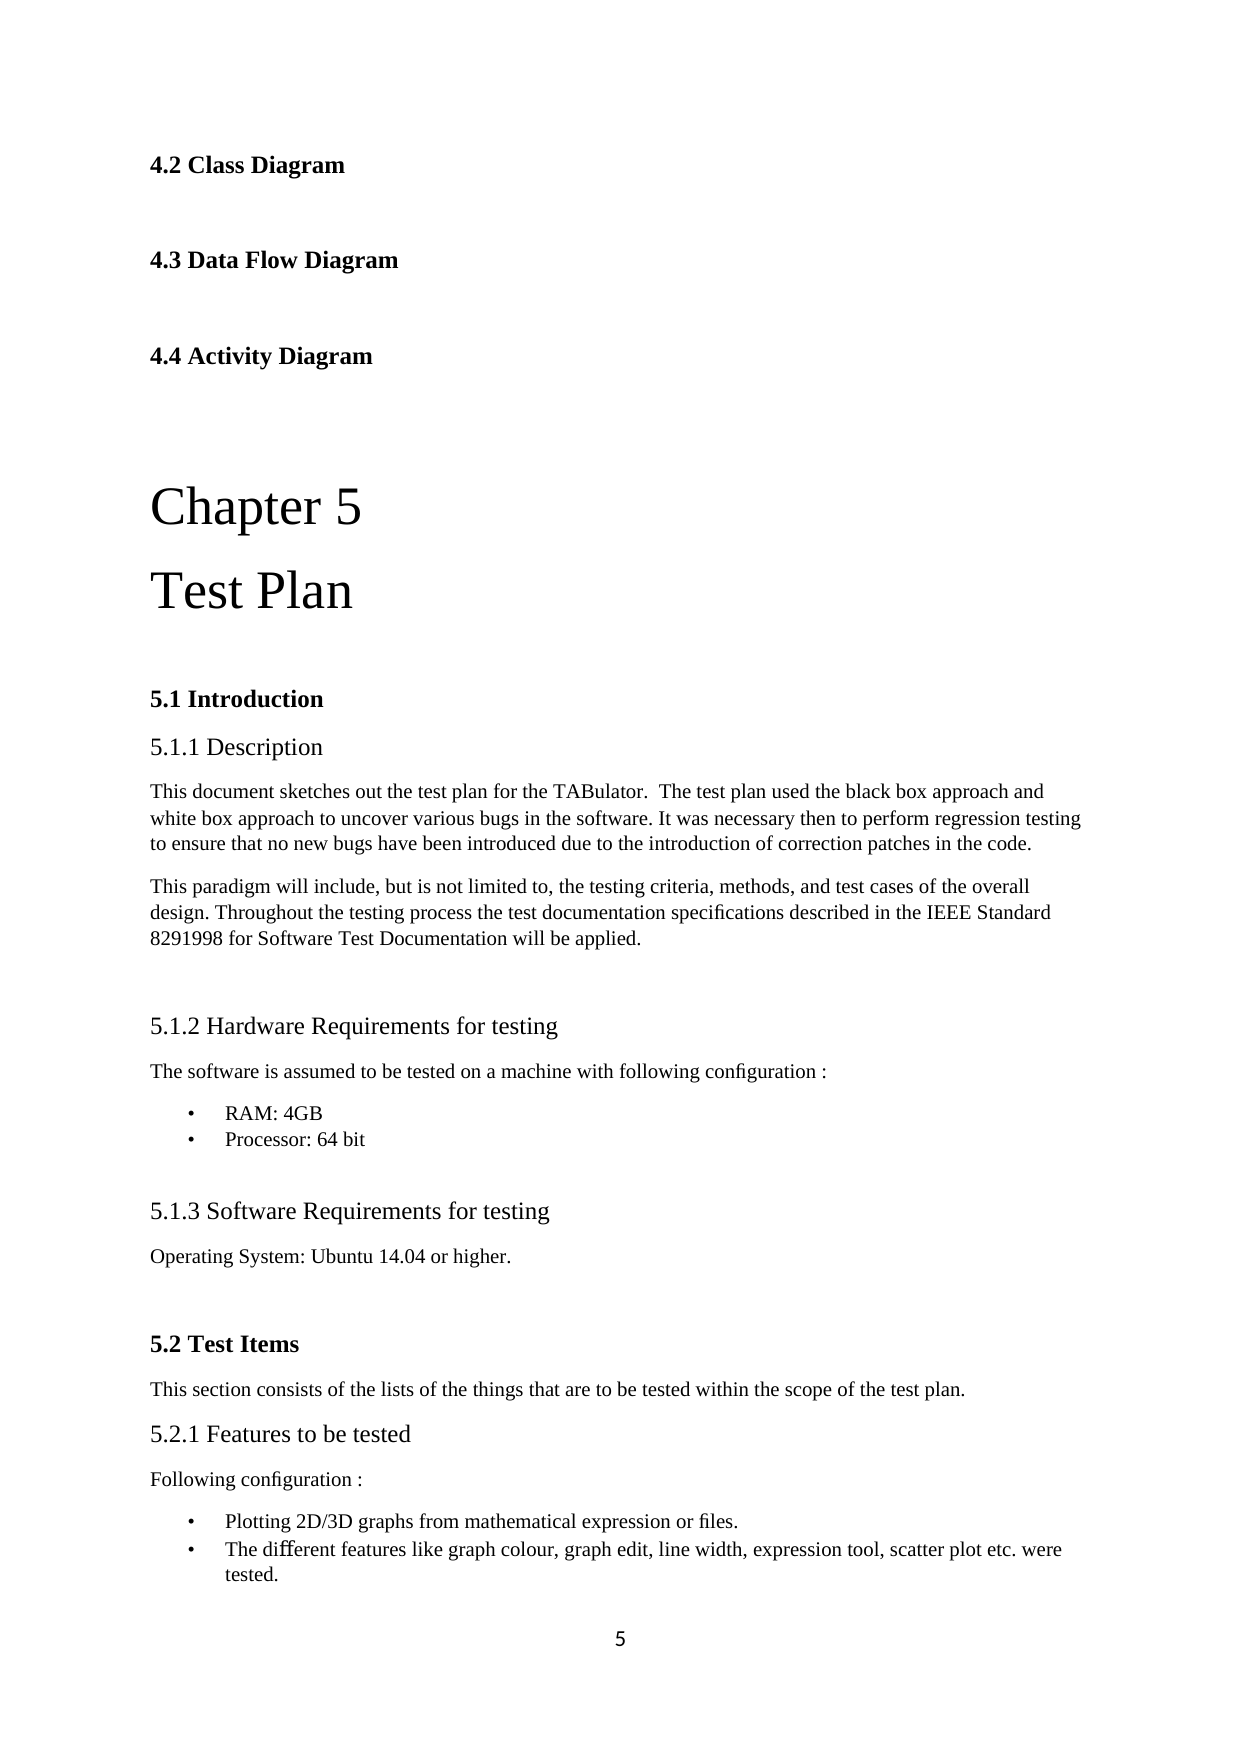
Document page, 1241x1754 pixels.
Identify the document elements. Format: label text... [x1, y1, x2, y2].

text 5.2.1 Features to be tested [150, 1419, 1090, 1448]
text Following conﬁguration : [150, 1467, 1090, 1491]
text 4.4 Activity Diagram [150, 341, 1090, 369]
list The diﬀerent features like graph colour, graph edit, line width, expression tool, scatter plot etc. were tested. [187, 1535, 1090, 1586]
text The software is assumed to be tested on a machine with following conﬁguration : [150, 1059, 1090, 1083]
text This section consists of the lists of the things that are to be tested within the scope of the test plan. [150, 1376, 1090, 1401]
text 5.1.2 Hardware Requirements for testing [150, 1011, 1090, 1040]
text 5.2 Test Items [150, 1329, 1090, 1357]
text Test Plan [150, 558, 1090, 620]
text This document sketches out the test plan for the TABulator. The test plan used the black box approach and white box approach to uncover various bugs in the software. It was necessary then to perform regression testing to ensure that no new bugs have been introduced due to the introduction of correction patches in the code. [150, 779, 1090, 855]
text This paradigm will include, but is not limited to, the testing criteria, methods, and test cases of the overall design. Throughout the testing process the test documentation speciﬁcations described in the IEEE Standard 8291998 for Software Test Documentation will be applied. [150, 874, 1090, 950]
text 5.1 Introduction [150, 684, 1090, 713]
text Operating System: Ubuntu 14.04 or higher. [150, 1243, 1090, 1268]
text 4.3 Data Flow Diagram [150, 245, 1090, 274]
text 5.1.1 Description [150, 732, 1090, 761]
text Chapter 5 [150, 474, 1090, 536]
text 4.2 Class Diagram [150, 150, 1090, 179]
list RAM: 4GB [187, 1101, 1090, 1125]
list Processor: 64 bit [187, 1127, 1090, 1151]
text 5.1.3 Software Requirements for testing [150, 1196, 1090, 1224]
list Plotting 2D/3D graphs from mathematical expression or ﬁles. [187, 1509, 1090, 1533]
